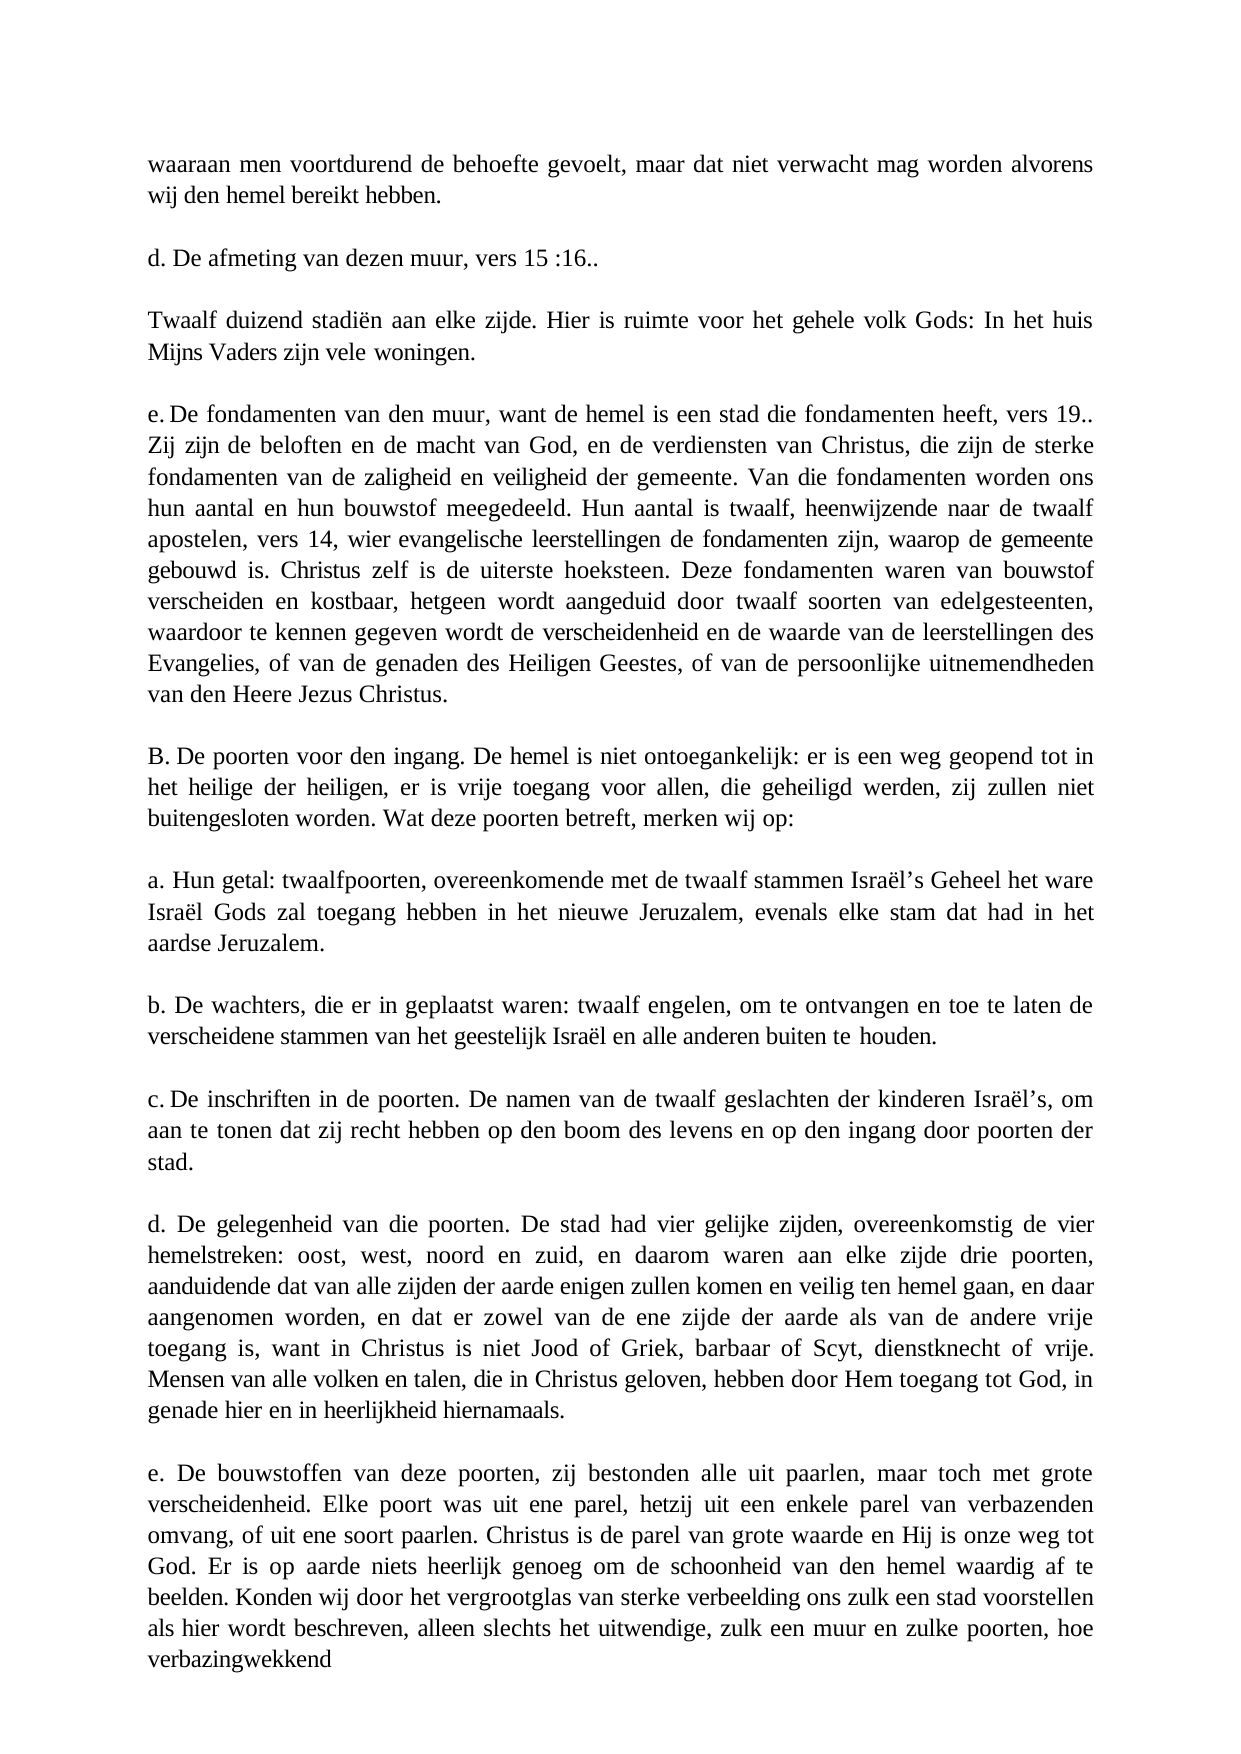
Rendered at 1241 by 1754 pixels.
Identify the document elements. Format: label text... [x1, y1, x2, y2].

list De gelegenheid van die poorten. De stad had vier gelijke zijden, overeenkomstig de vier hemelstreken: oost, west, noord en zuid, en daarom waren aan elke zijde drie poorten, aanduidende dat van alle zijden der aarde enigen zullen komen en veilig ten hemel gaan, en daar aangenomen worden, en dat er zowel van de ene zijde der aarde als van de andere vrije toegang is, want in Christus is niet Jood of Griek, barbaar of Scyt, dienstknecht of vrije. Mensen van alle volken en talen, die in Christus geloven, hebben door Hem toegang tot God, in genade hier en in heerlijkheid hiernamaals. [147, 1209, 1094, 1424]
list De poorten voor den ingang. De hemel is niet ontoegankelijk: er is een weg geopend tot in het heilige der heiligen, er is vrije toegang voor allen, die geheiligd werden, zij zullen niet buitengesloten worden. Wat deze poorten betreft, merken wij op: [147, 741, 1094, 832]
list Hun getal: twaalfpoorten, overeenkomende met de twaalf stammen Israël’s Geheel het ware Israël Gods zal toegang hebben in het nieuwe Jeruzalem, evenals elke stam dat had in het aardse Jeruzalem. [147, 866, 1094, 956]
list De inschriften in de poorten. De namen van de twaalf geslachten der kinderen Israël’s, om aan te tonen dat zij recht hebben op den boom des levens en op den ingang door poorten der stad. [147, 1084, 1094, 1176]
text waaraan men voortdurend de behoefte gevoelt, maar dat niet verwacht mag worden alvorens wij den hemel bereikt hebben. [147, 149, 1094, 209]
list De fondamenten van den muur, want de hemel is een stad die fondamenten heeft, vers 19.. Zij zijn de beloften en de macht van God, en de verdiensten van Christus, die zijn de sterke fondamenten van de zaligheid en veiligheid der gemeente. Van die fondamenten worden ons hun aantal en hun bouwstof meegedeeld. Hun aantal is twaalf, heenwijzende naar de twaalf apostelen, vers 14, wier evangelische leerstellingen de fondamenten zijn, waarop de gemeente gebouwd is. Christus zelf is de uiterste hoeksteen. Deze fondamenten waren van bouwstof verscheiden en kostbaar, hetgeen wordt aangeduid door twaalf soorten van edelgesteenten, waardoor te kennen gegeven wordt de verscheidenheid en de waarde van de leerstellingen des Evangelies, of van de genaden des Heiligen Geestes, of van de persoonlijke uitnemendheden van den Heere Jezus Christus. [147, 399, 1094, 708]
text Twaalf duizend stadiën aan elke zijde. Hier is ruimte voor het gehele volk Gods: In het huis Mijns Vaders zijn vele woningen. [147, 305, 1093, 366]
list De wachters, die er in geplaatst waren: twaalf engelen, om te ontvangen en toe te laten de verscheidene stammen van het geestelijk Israël en alle anderen buiten te houden. [147, 990, 1094, 1050]
list De afmeting van dezen muur, vers 15 :16.. [147, 243, 1105, 272]
list De bouwstoffen van deze poorten, zij bestonden alle uit paarlen, maar toch met grote verscheidenheid. Elke poort was uit ene parel, hetzij uit een enkele parel van verbazenden omvang, of uit ene soort paarlen. Christus is de parel van grote waarde en Hij is onze weg tot God. Er is op aarde niets heerlijk genoeg om de schoonheid van den hemel waardig af te beelden. Konden wij door het vergrootglas van sterke verbeelding ons zulk een stad voorstellen als hier wordt beschreven, alleen slechts het uitwendige, zulk een muur en zulke poorten, hoe verbazingwekkend [147, 1458, 1094, 1673]
